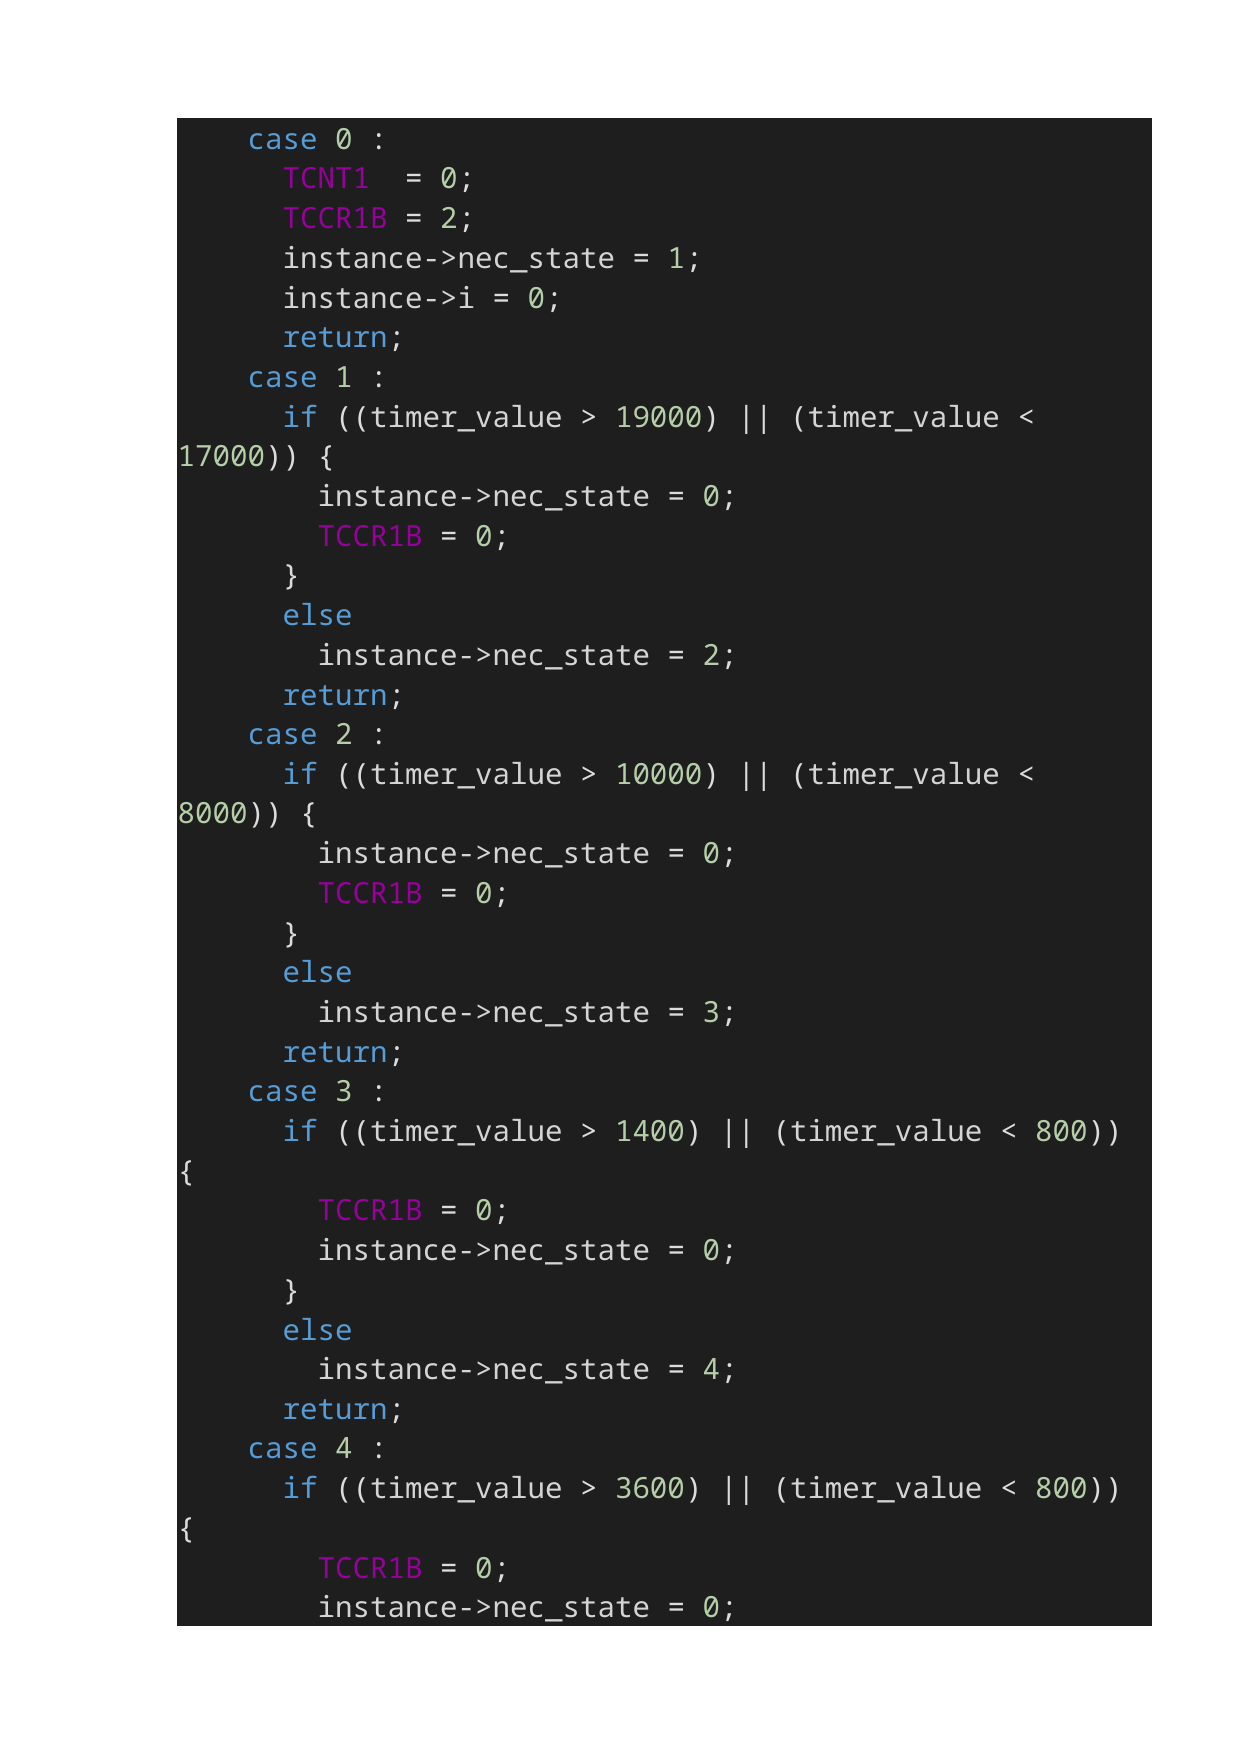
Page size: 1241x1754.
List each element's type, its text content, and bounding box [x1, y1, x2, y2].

text if ((timer_value > 3600) || (timer_value < 800)) { [177, 1467, 1152, 1547]
text if ((timer_value > 10000) || (timer_value < 8000)) { [177, 753, 1152, 832]
text case 2 : [177, 713, 1152, 753]
text if ((timer_value > 1400) || (timer_value < 800)) { [177, 1110, 1152, 1190]
text TCCR1B = 0; [177, 1547, 1152, 1587]
text return; [177, 674, 1152, 713]
text instance->nec_state = 0; [177, 832, 1152, 872]
text if ((timer_value > 19000) || (timer_value < 17000)) { [177, 396, 1152, 475]
text TCCR1B = 0; [177, 1190, 1152, 1229]
text case 3 : [177, 1071, 1152, 1110]
text TCNT1 = 0; [177, 158, 1152, 197]
text instance->nec_state = 2; [177, 634, 1152, 674]
text } [177, 1269, 1152, 1309]
text } [177, 912, 1152, 952]
text instance->nec_state = 0; [177, 1587, 1152, 1626]
text instance->i = 0; [177, 277, 1152, 317]
text TCCR1B = 0; [177, 872, 1152, 912]
text return; [177, 1031, 1152, 1071]
text TCCR1B = 2; [177, 197, 1152, 237]
text else [177, 952, 1152, 991]
text TCCR1B = 0; [177, 515, 1152, 555]
text case 0 : [177, 118, 1152, 158]
text instance->nec_state = 0; [177, 475, 1152, 515]
text instance->nec_state = 3; [177, 991, 1152, 1031]
text case 1 : [177, 356, 1152, 396]
text return; [177, 1388, 1152, 1428]
text instance->nec_state = 4; [177, 1348, 1152, 1388]
text instance->nec_state = 1; [177, 237, 1152, 277]
text instance->nec_state = 0; [177, 1229, 1152, 1269]
text return; [177, 317, 1152, 356]
text } [177, 555, 1152, 594]
text case 4 : [177, 1428, 1152, 1467]
text else [177, 1309, 1152, 1348]
text else [177, 594, 1152, 634]
